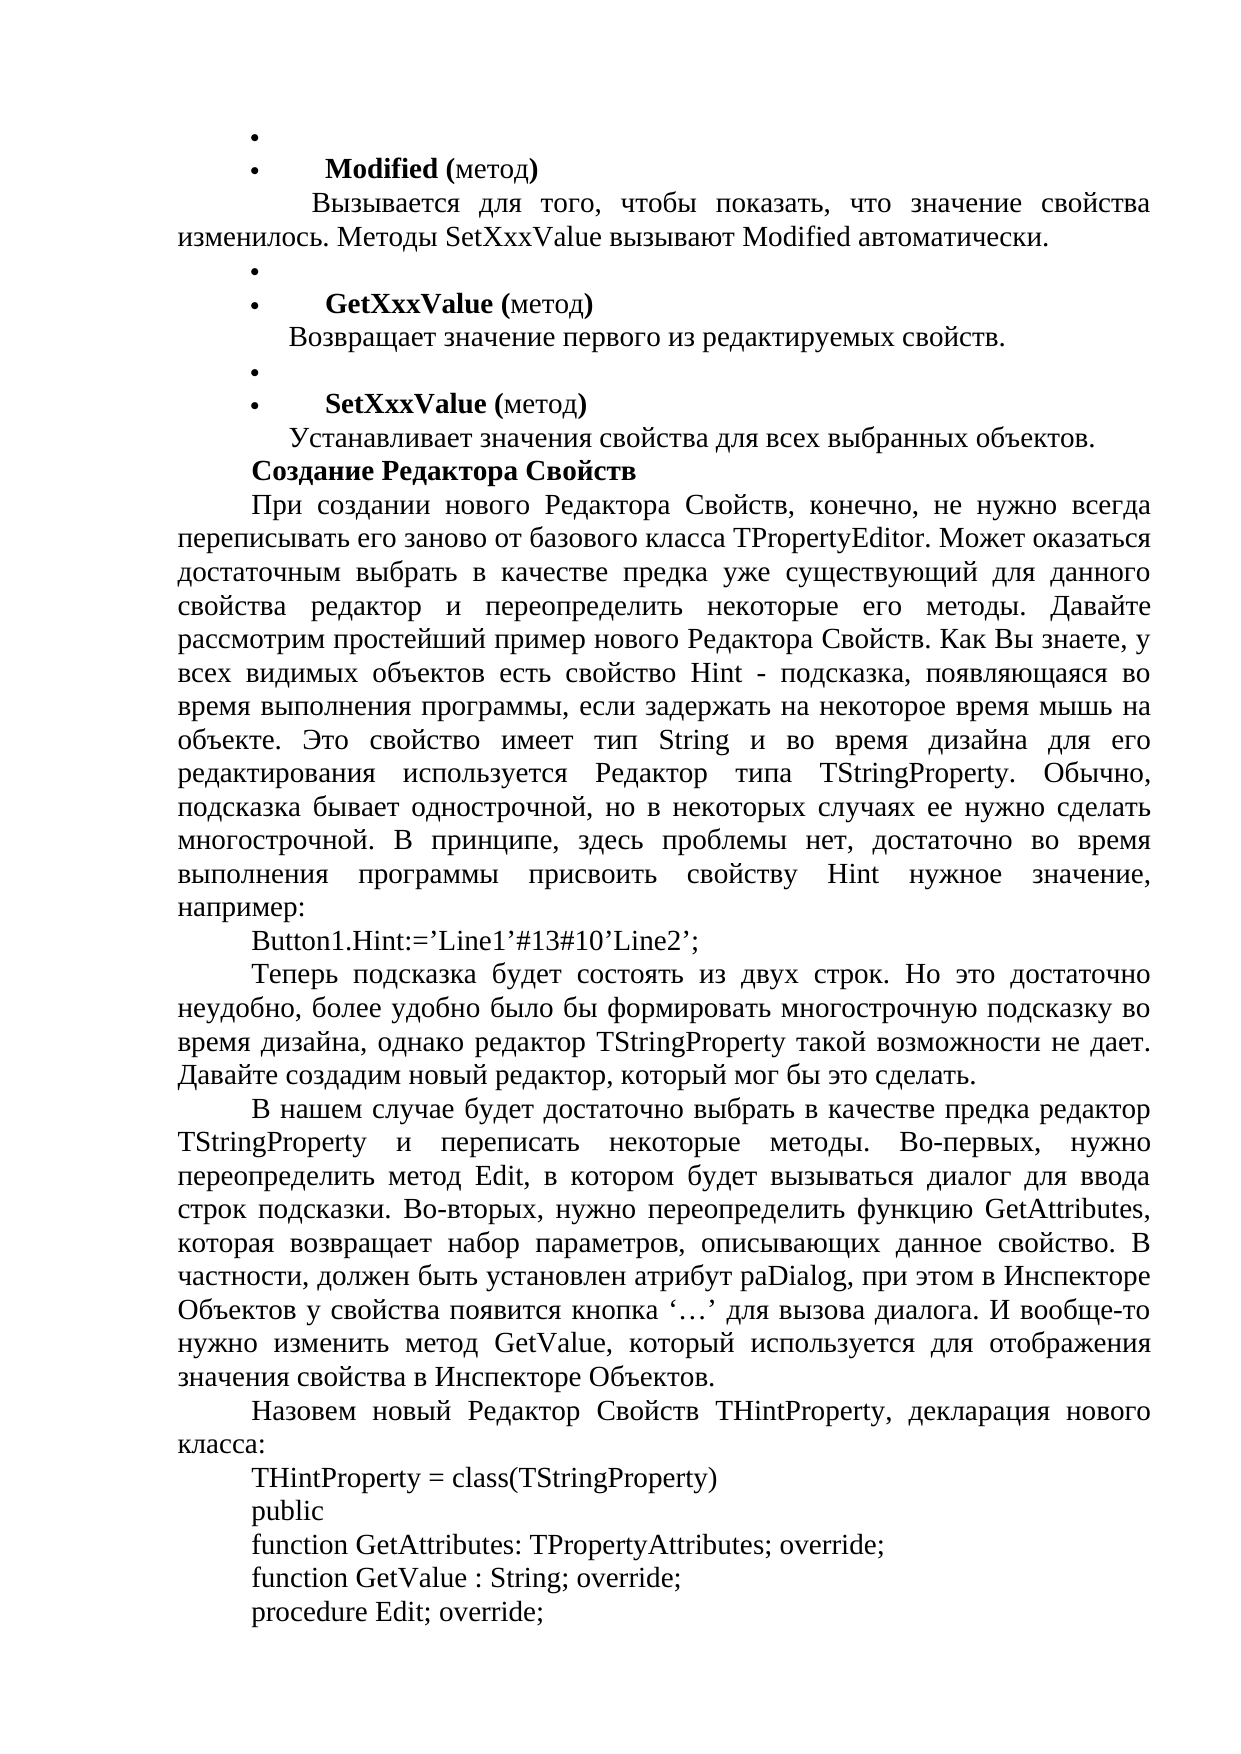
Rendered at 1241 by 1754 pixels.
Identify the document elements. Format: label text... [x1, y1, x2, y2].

text В нашем случае будет достаточно выбрать в качестве предка редактор TStringProperty и переписать некоторые методы. Во-первых, нужно переопределить метод Edit, в котором будет вызываться диалог для ввода строк подсказки. Во-вторых, нужно переопределить функцию GetAttributes, которая возвращает набор параметров, описывающих данное свойство. В частности, должен быть установлен атрибут paDialog, при этом в Инспекторе Объектов у свойства появится кнопка ‘…’ для вызова диалога. И вообще-то нужно изменить метод GetValue, который используется для отображения значения свойства в Инспекторе Объектов. [177, 1091, 1152, 1393]
text  Вызывается для того, чтобы показать, что значение свойства изменилось. Методы SetXxxValue вызывают Modified автоматически. [177, 185, 1152, 252]
text  Устанавливает значения свойства для всех выбранных объектов. [177, 420, 1152, 453]
text При создании нового Редактора Свойств, конечно, не нужно всегда переписывать его заново от базового класса TPropertyEditor. Может оказаться достаточным выбрать в качестве предка уже существующий для данного свойства редактор и переопределить некоторые его методы. Давайте рассмотрим простейший пример нового Редактора Свойств. Как Вы знаете, у всех видимых объектов есть свойство Hint - подсказка, появляющаяся во время выполнения программы, если задержать на некоторое время мышь на объекте. Это свойство имеет тип String и во время дизайна для его редактирования используется Редактор типа TStringProperty. Обычно, подсказка бывает однострочной, но в некоторых случаях ее нужно сделать многострочной. В принципе, здесь проблемы нет, достаточно во время выполнения программы присвоить свойству Hint нужное значение, например: [177, 487, 1152, 923]
text Button1.Hint:=’Line1’#13#10’Line2’; [177, 923, 1152, 957]
text function GetValue : String; override; [177, 1560, 1152, 1594]
text  Возвращает значение первого из редактируемых свойств. [177, 319, 1152, 353]
list GetXxxValue (метод) [177, 286, 1152, 319]
list SetXxxValue (метод) [177, 386, 1152, 420]
text Теперь подсказка будет состоять из двух строк. Но это достаточно неудобно, более удобно было бы формировать многострочную подсказку во время дизайна, однако редактор TStringProperty такой возможности не дает. Давайте создадим новый редактор, который мог бы это сделать. [177, 957, 1152, 1091]
text public [177, 1493, 1152, 1527]
text THintProperty = class(TStringProperty) [177, 1460, 1152, 1493]
list Modified (метод) [177, 152, 1152, 185]
text Назовем новый Редактор Свойств THintProperty, декларация нового класса: [177, 1393, 1152, 1460]
text function GetAttributes: TPropertyAttributes; override; [177, 1527, 1152, 1560]
text Создание Редактора Свойств [177, 453, 1152, 487]
text procedure Edit; override; [177, 1594, 1152, 1627]
